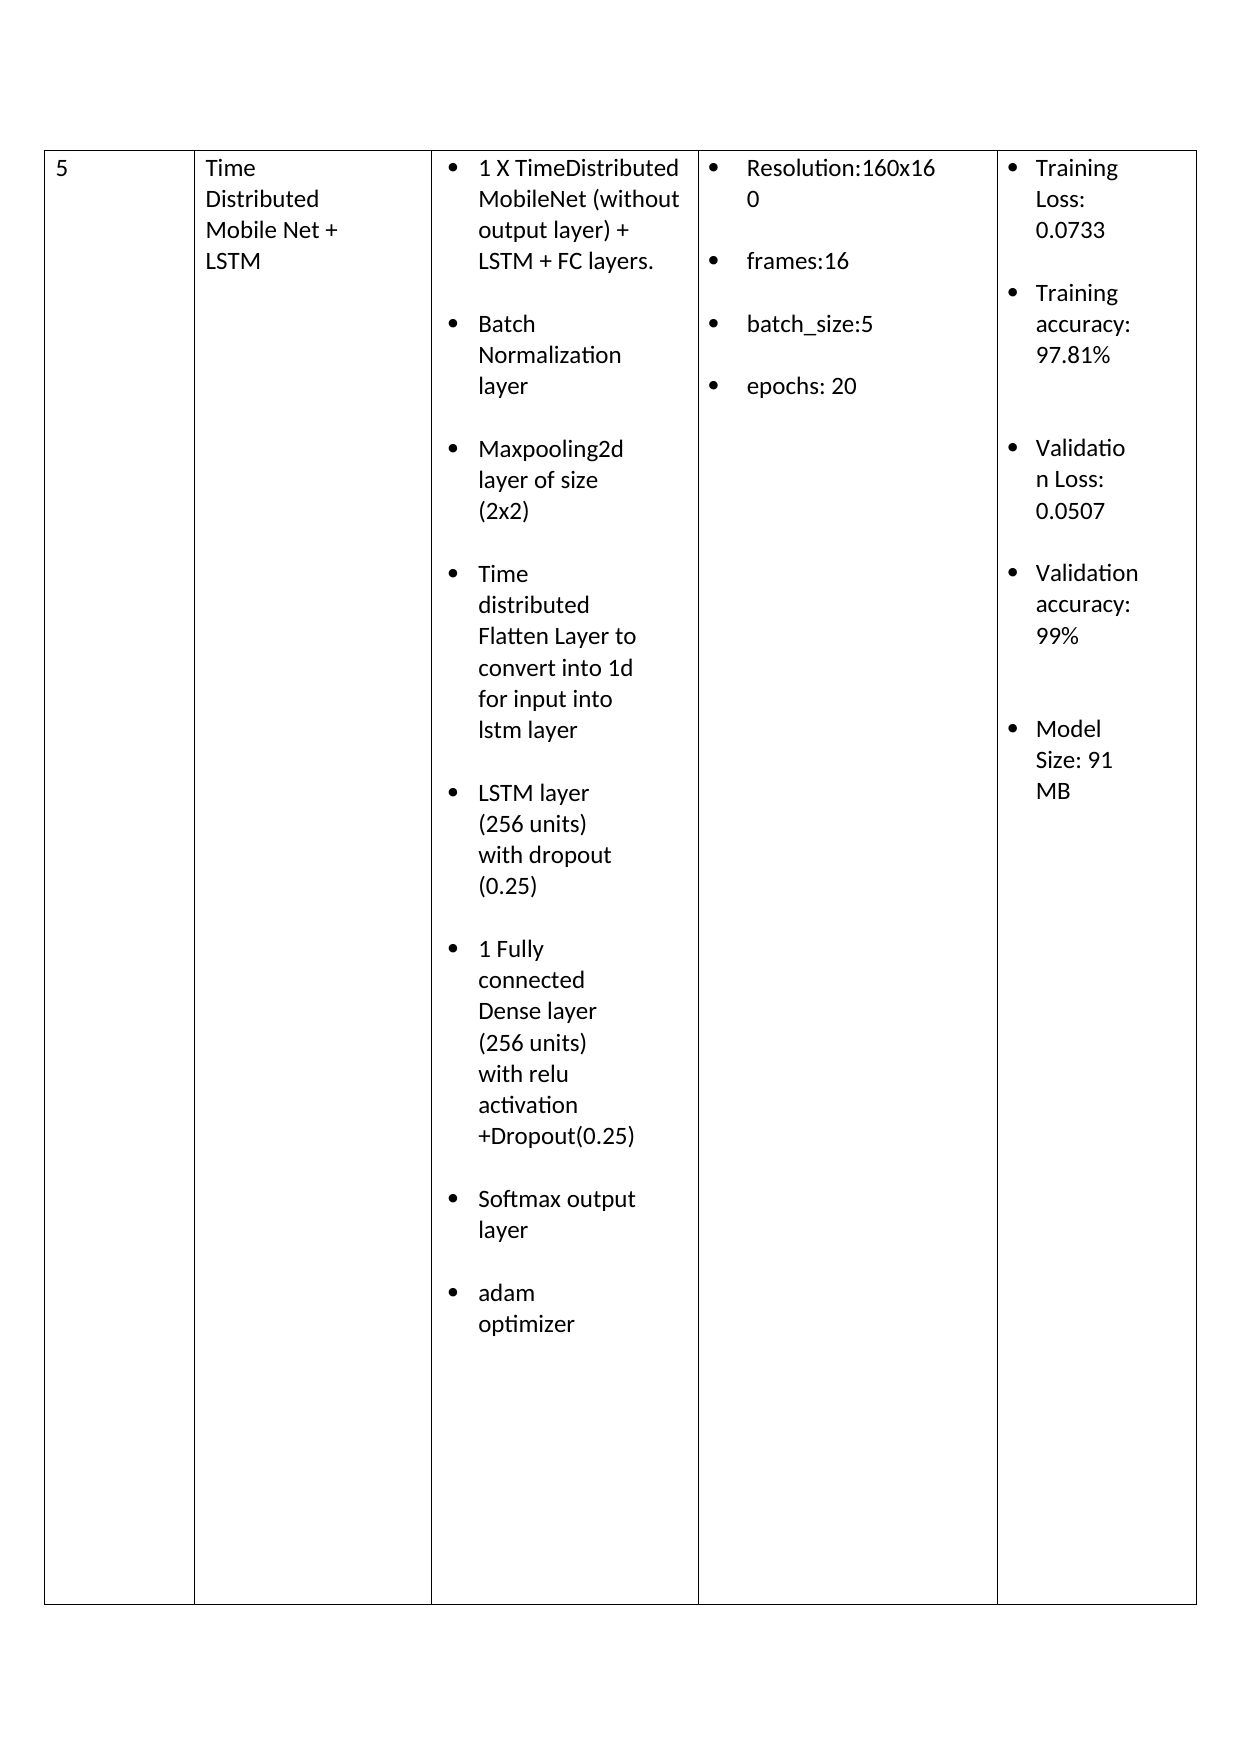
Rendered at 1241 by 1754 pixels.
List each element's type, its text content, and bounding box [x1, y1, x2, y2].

table_cell Resolution:160x160 frames:16 batch_size:5 epochs: 20 [699, 151, 997, 1604]
table_cell Time Distributed Mobile Net + LSTM [195, 151, 431, 1604]
table_cell 1 X TimeDistributed MobileNet (without output layer) + LSTM + FC layers. Batch Normalization layer Maxpooling2d layer of size (2x2) Time distributed Flatten Layer to convert into 1d for input into lstm layer LSTM layer (256 units) with dropout (0.25) 1 Fully connected Dense layer (256 units) with relu activation +Dropout(0.25) Softmax output layer adam optimizer [432, 151, 698, 1604]
table_cell 5 [45, 151, 194, 1604]
table_cell Training Loss: 0.0733 Training accuracy: 97.81% Validation Loss: 0.0507 Validation accuracy: 99% Model Size: 91 MB [998, 151, 1196, 1604]
